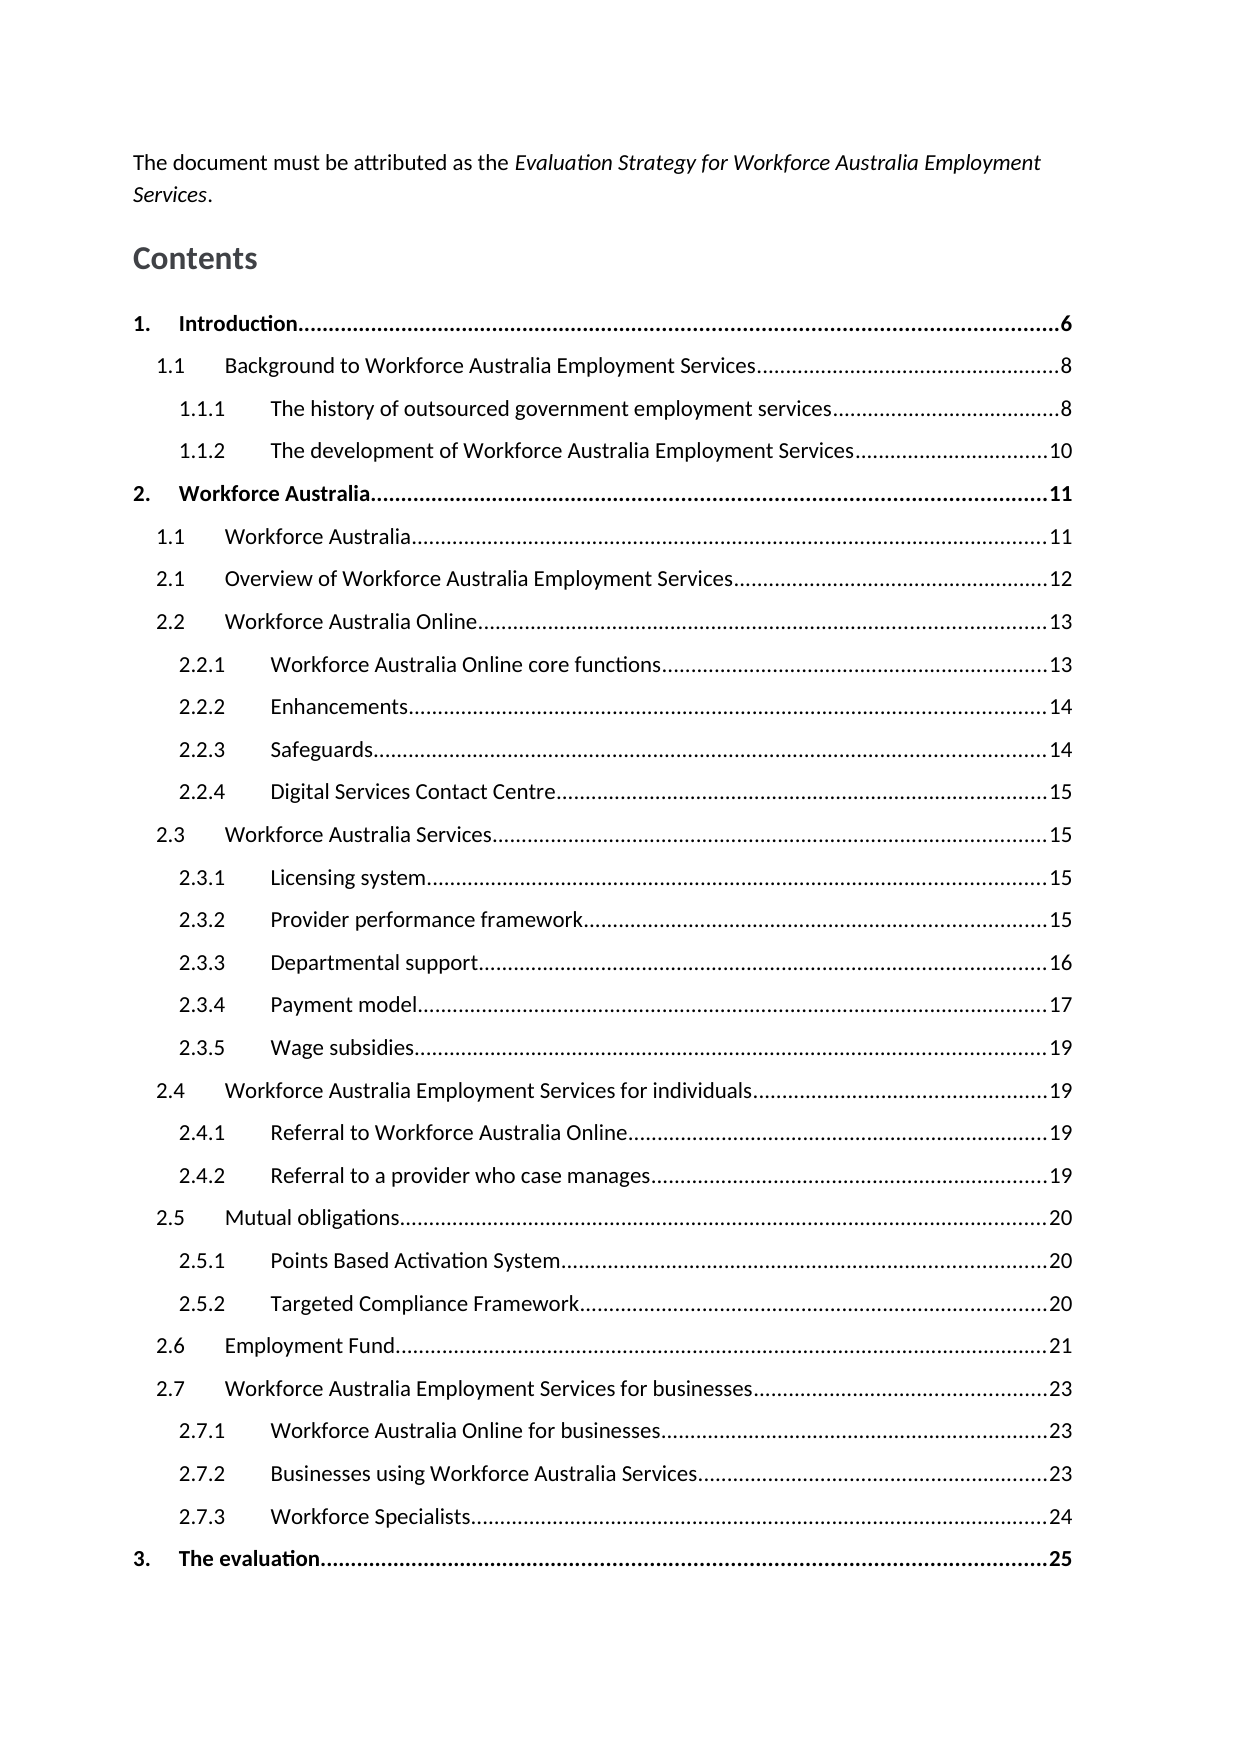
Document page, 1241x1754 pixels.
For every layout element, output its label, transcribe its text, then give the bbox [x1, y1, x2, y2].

text The document must be attributed as the Evaluation Strategy for Workforce Australia Employment Services. [133, 148, 1090, 208]
